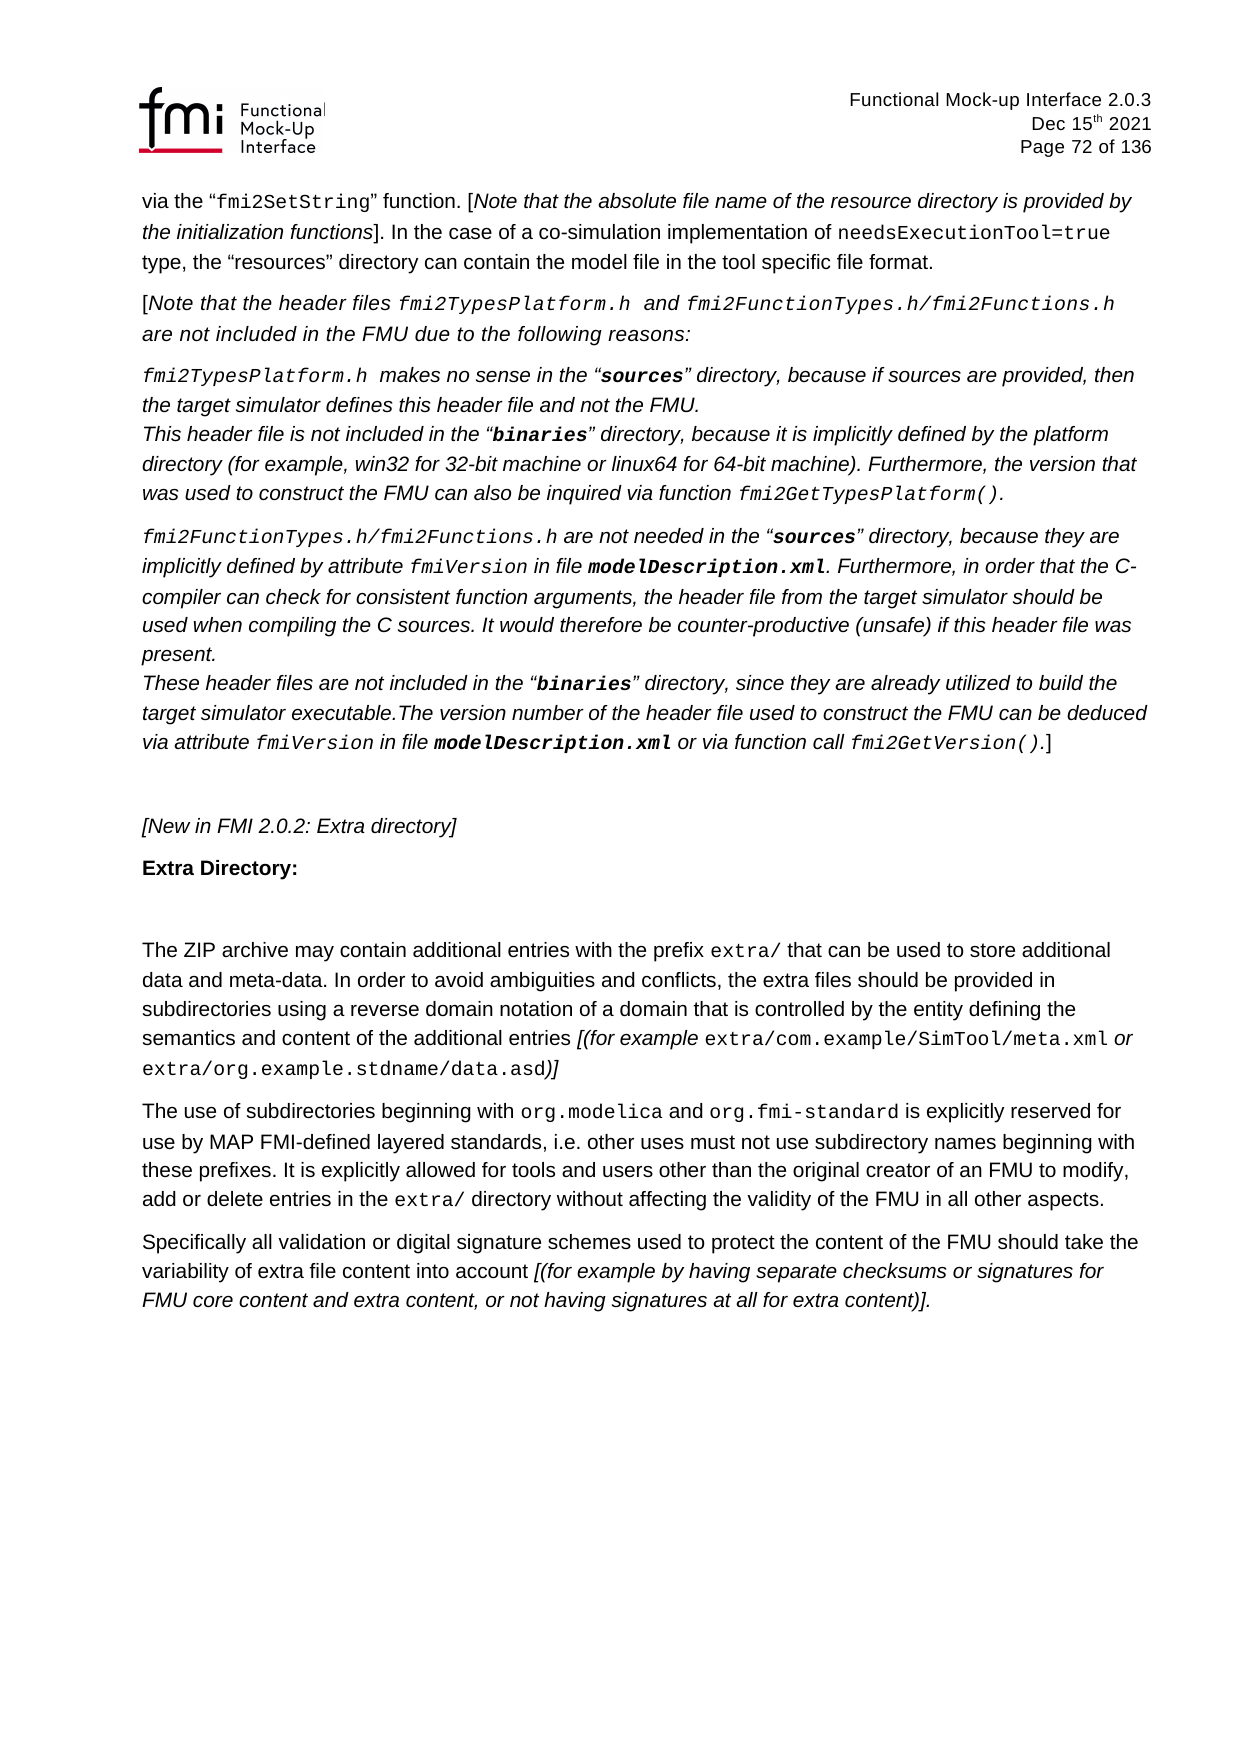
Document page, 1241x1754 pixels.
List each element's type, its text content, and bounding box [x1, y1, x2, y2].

text fmi2TypesPlatform.h makes no sense in the “sources” directory, because if sources are provided, then the target simulator defines this header file and not the FMU. This header file is not included in the “binaries” directory, because it is implicitly defined by the platform directory (for example, win32 for 32-bit machine or linux64 for 64-bit machine). Furthermore, the version that was used to construct the FMU can also be inquired via function fmi2GetTypesPlatform(). [142, 363, 1152, 506]
text The ZIP archive may contain additional entries with the prefix extra/ that can be used to store additional data and meta-data. In order to avoid ambiguities and conflicts, the extra files should be provided in subdirectories using a reverse domain notation of a domain that is controlled by the entity defining the semantics and content of the additional entries [(for example extra/com.example/SimTool/meta.xml or extra/org.example.stdname/data.asd)] [142, 938, 1152, 1082]
text [Note that the header files fmi2TypesPlatform.h and fmi2FunctionTypes.h/fmi2Functions.h are not included in the FMU due to the following reasons: [142, 291, 1152, 345]
picture [139, 87, 325, 153]
text Extra Directory: [142, 855, 1152, 879]
text Specifically all validation or digital signature schemes used to protect the content of the FMU should take the variability of extra file content into account [(for example by having separate checksums or signatures for FMU core content and extra content, or not having signatures at all for extra content)]. [142, 1230, 1152, 1312]
text The use of subdirectories beginning with org.modelica and org.fmi-standard is explicitly reserved for use by MAP FMI-defined layered standards, i.e. other uses must not use subdirectory names beginning with these prefixes. It is explicitly allowed for tools and users other than the original creator of an FMU to modify, add or delete entries in the extra/ directory without affecting the validity of the FMU in all other aspects. [142, 1099, 1152, 1212]
text fmi2FunctionTypes.h/fmi2Functions.h are not needed in the “sources” directory, because they are implicitly defined by attribute fmiVersion in file modelDescription.xml. Furthermore, in order that the C-compiler can check for consistent function arguments, the header file from the target simulator should be used when compiling the C sources. It would therefore be counter-productive (unsafe) if this header file was present. These header files are not included in the “binaries” directory, since they are already utilized to build the target simulator executable.The version number of the header file used to construct the FMU can be deduced via attribute fmiVersion in file modelDescription.xml or via function call fmi2GetVersion().] [142, 524, 1152, 755]
text [New in FMI 2.0.2: Extra directory] [142, 814, 1152, 838]
